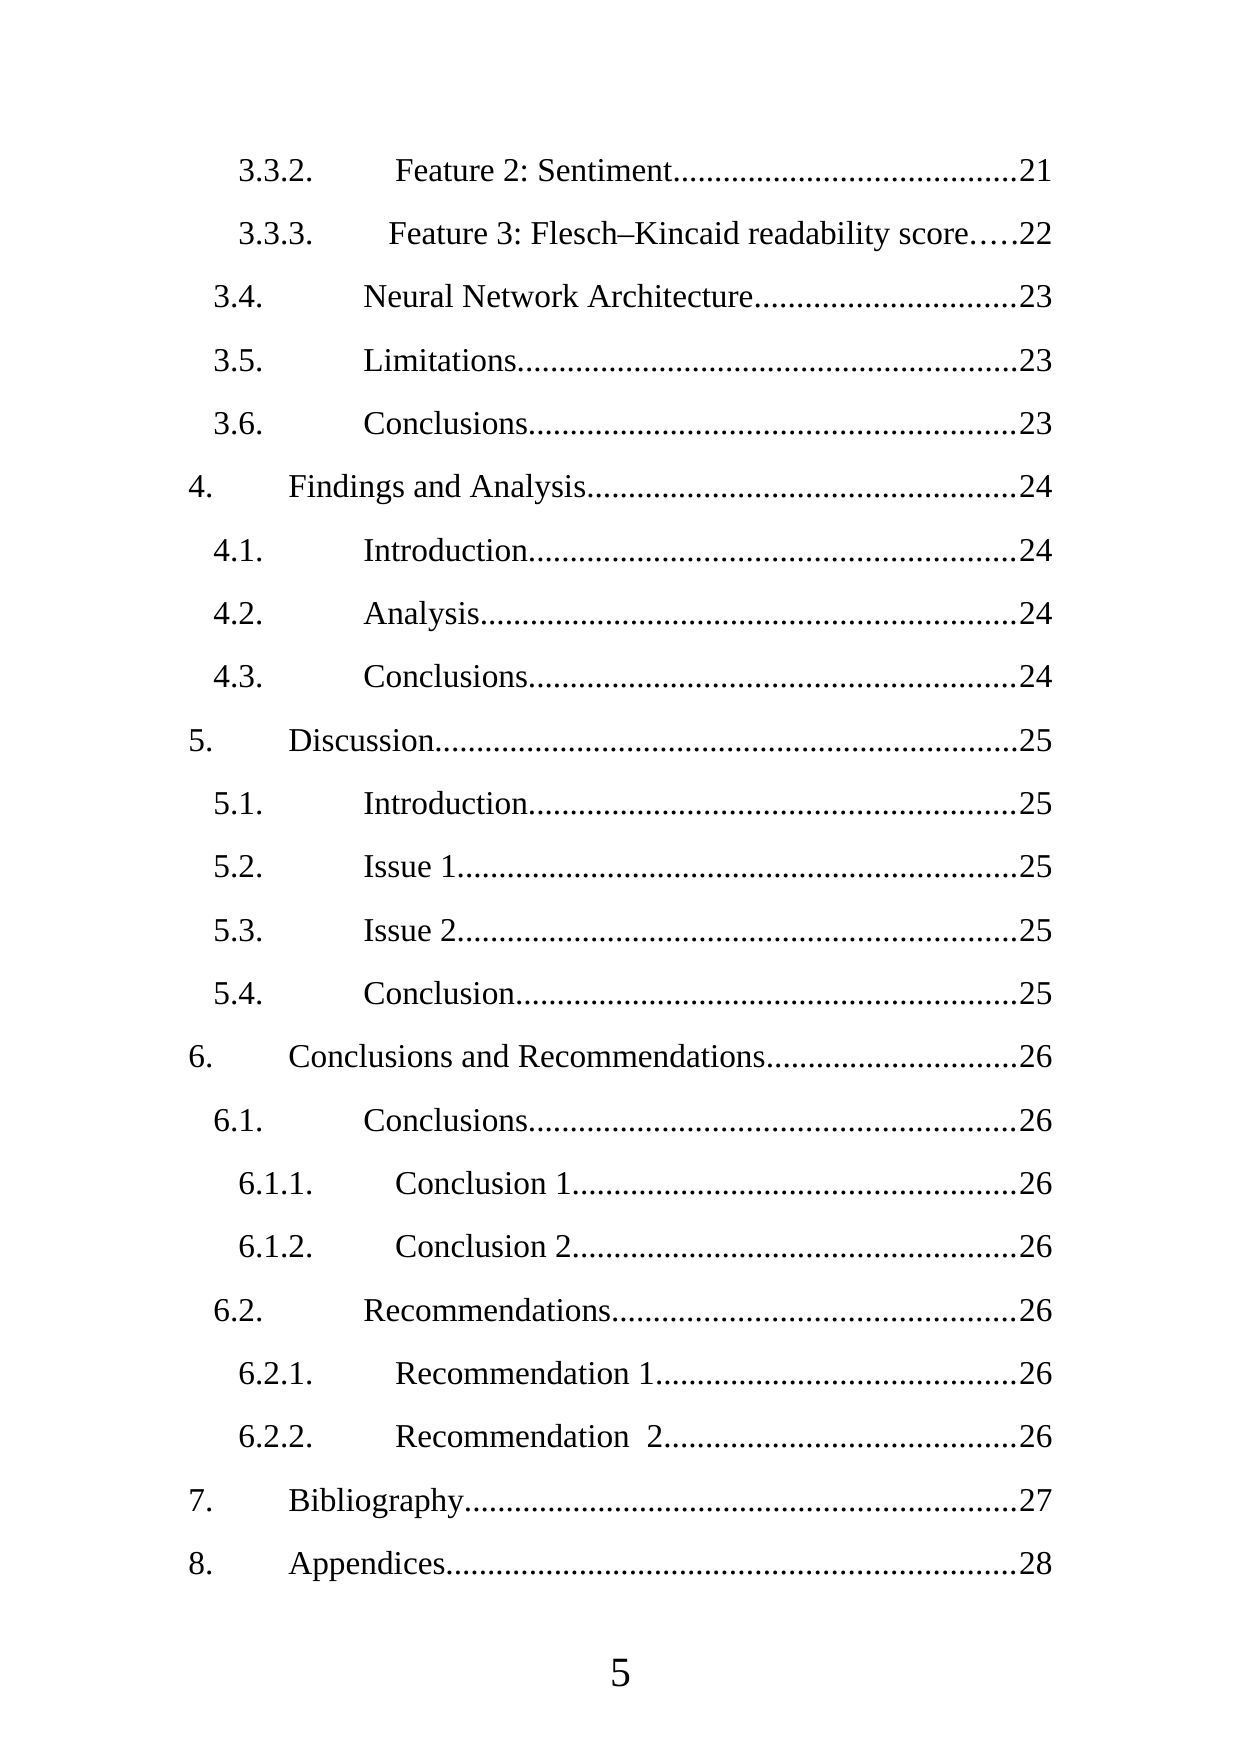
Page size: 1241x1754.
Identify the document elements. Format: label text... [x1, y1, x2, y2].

text 6.1.2. Conclusion 2 26 [237, 1227, 1053, 1265]
text 4.2. Analysis 24 [212, 593, 1053, 632]
text 6. Conclusions and Recommendations 26 [187, 1037, 1053, 1075]
text 5.4. Conclusion 25 [212, 973, 1053, 1012]
text 7. Bibliography 27 [187, 1480, 1053, 1518]
text 3.6. Conclusions 23 [212, 403, 1053, 442]
text 3.3.2. Feature 2: Sentiment 21 [237, 150, 1053, 188]
text 6.1. Conclusions 26 [212, 1100, 1053, 1138]
text 3.5. Limitations 23 [212, 340, 1053, 378]
text 4. Findings and Analysis 24 [187, 467, 1053, 505]
text 6.1.1. Conclusion 1 26 [237, 1163, 1053, 1202]
text 5.3. Issue 2 25 [212, 910, 1053, 948]
text 4.1. Introduction 24 [212, 530, 1053, 568]
text 5.2. Issue 1 25 [212, 847, 1053, 885]
text 6.2.1. Recommendation 1 26 [237, 1353, 1053, 1392]
text 6.2.2. Recommendation 2 26 [237, 1417, 1053, 1455]
text 8. Appendices 28 [187, 1543, 1053, 1582]
text 6.2. Recommendations 26 [212, 1290, 1053, 1328]
text 3.3.3. Feature 3: Flesch–Kincaid readability score 22 [237, 213, 1053, 252]
text 5. Discussion 25 [187, 720, 1053, 758]
text 3.4. Neural Network Architecture 23 [212, 277, 1053, 315]
text 4.3. Conclusions 24 [212, 657, 1053, 695]
text 5.1. Introduction 25 [212, 783, 1053, 822]
